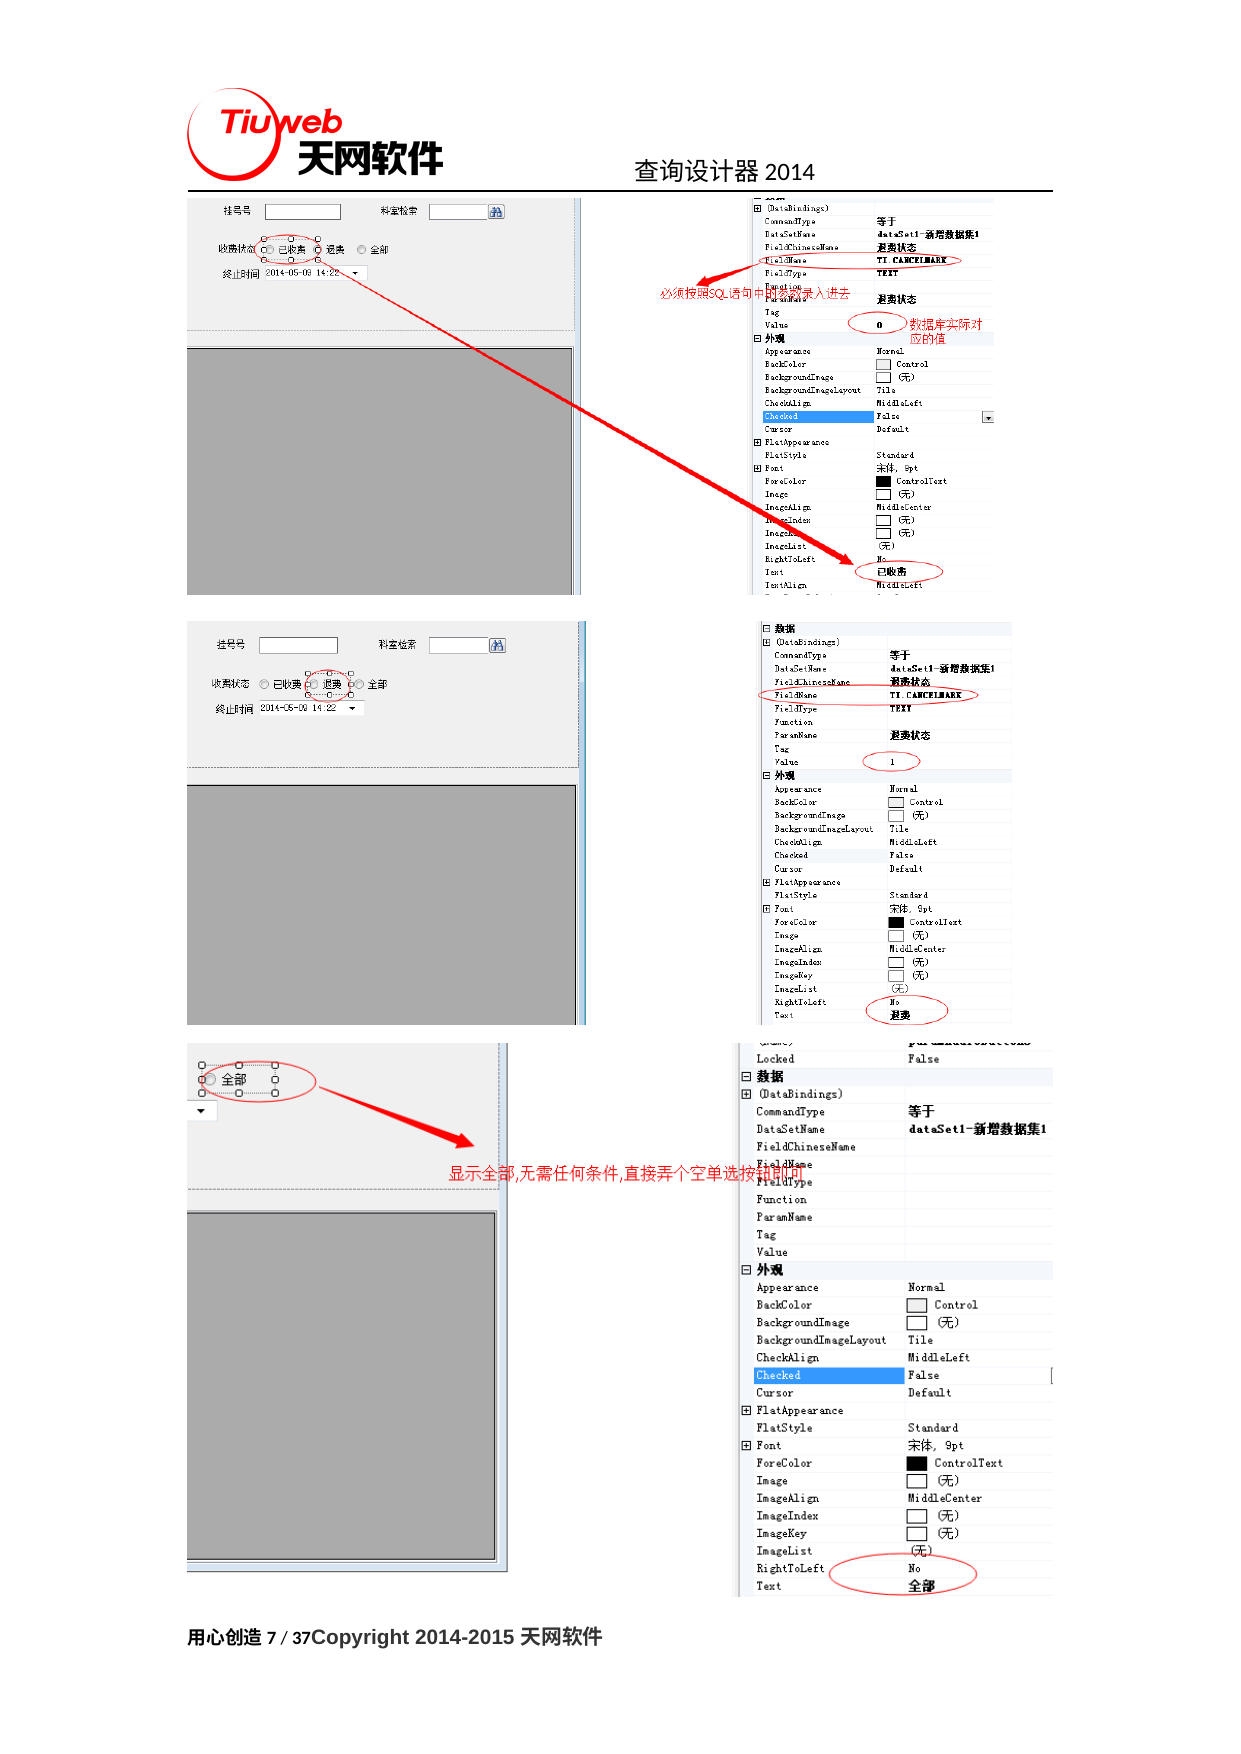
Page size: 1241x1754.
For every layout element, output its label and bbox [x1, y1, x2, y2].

picture [187, 198, 994, 595]
picture [187, 88, 443, 181]
picture [187, 1043, 1053, 1597]
picture [187, 621, 1012, 1025]
